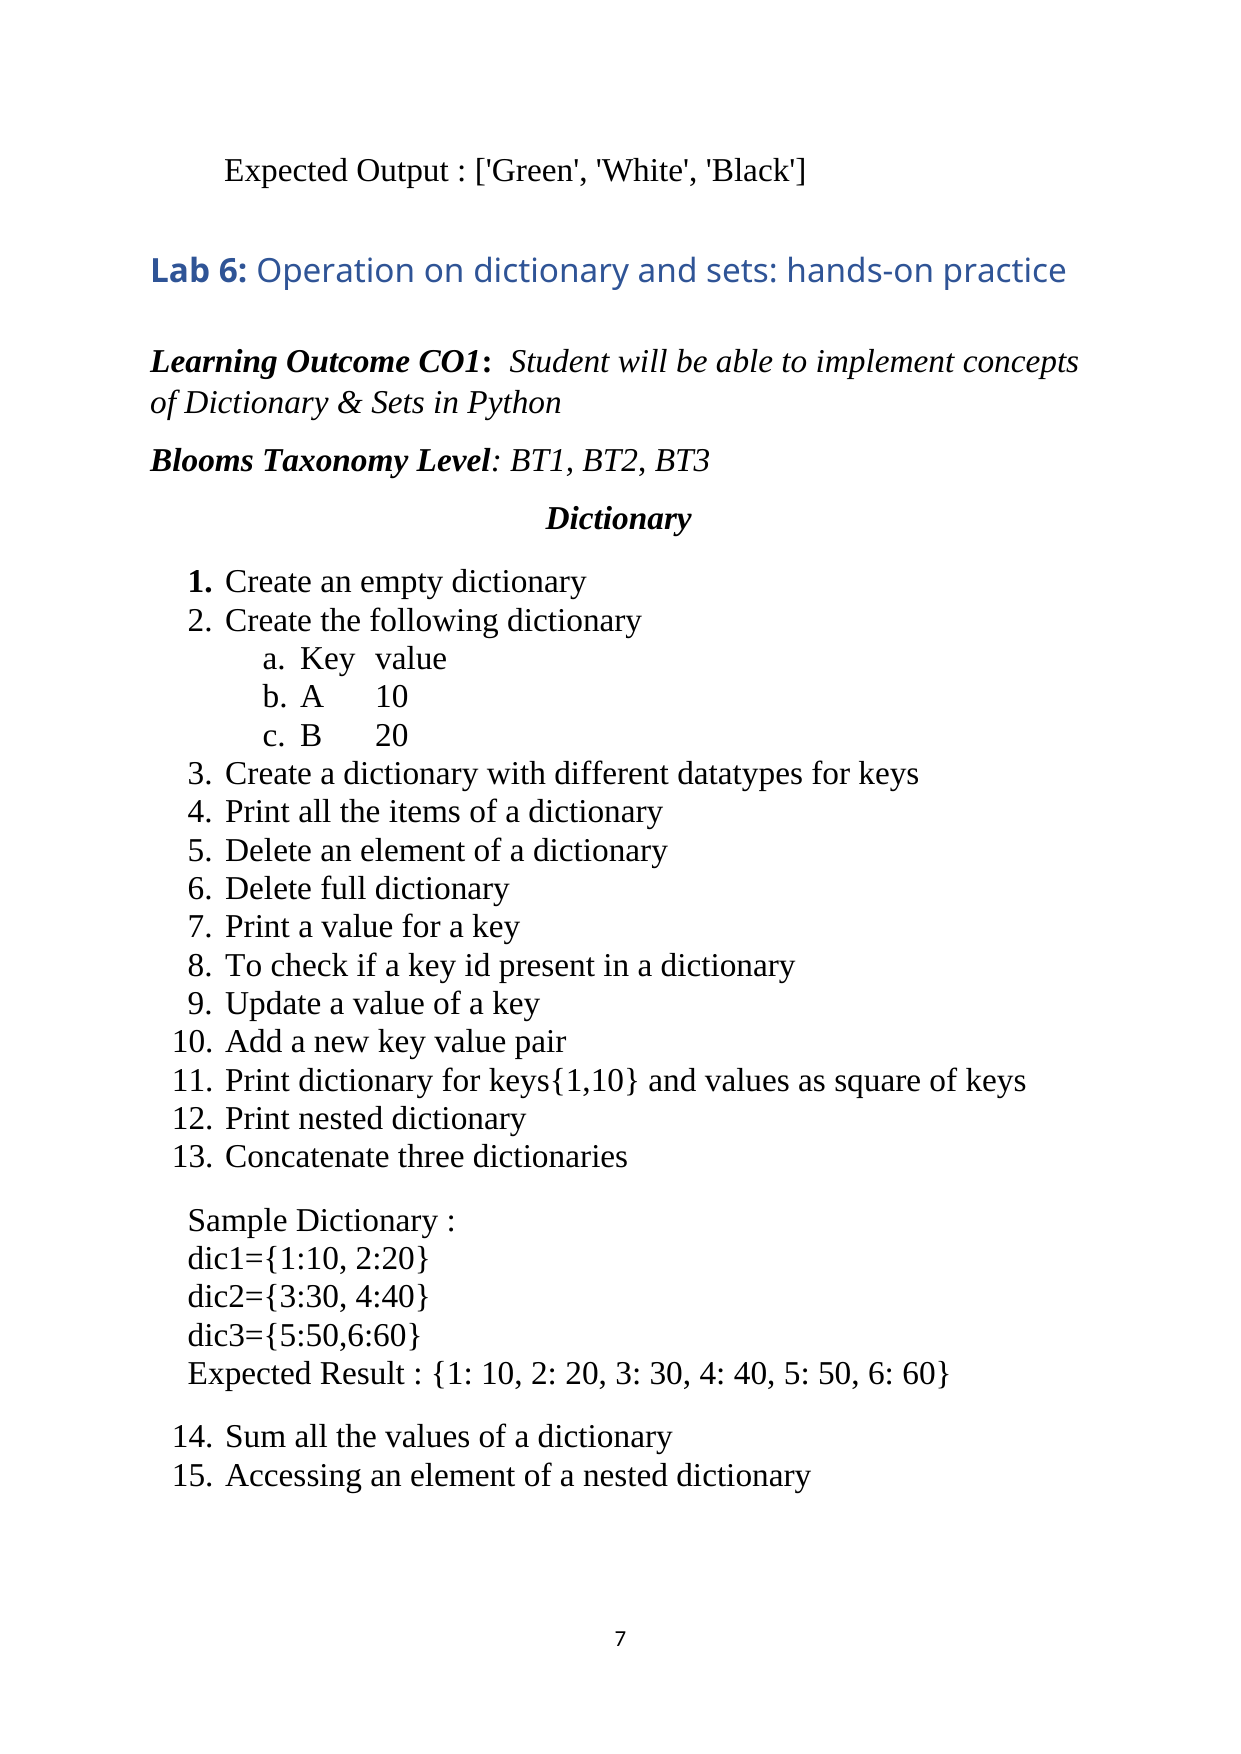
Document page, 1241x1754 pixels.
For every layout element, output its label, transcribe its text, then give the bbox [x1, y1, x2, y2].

list B 20 [262, 715, 1090, 753]
list Create a dictionary with different datatypes for keys [187, 753, 1090, 792]
list Sum all the values of a dictionary [172, 1417, 1090, 1455]
list Create the following dictionary [187, 600, 1090, 638]
list Key value [262, 638, 1090, 677]
list To check if a key id present in a dictionary [187, 945, 1090, 983]
subtitle Lab 6: Operation on dictionary and sets: hands-on practice [150, 247, 1090, 293]
text Blooms Taxonomy Level: BT1, BT2, BT3 [150, 440, 1090, 478]
text Sample Dictionary : dic1={1:10, 2:20} dic2={3:30, 4:40} dic3={5:50,6:60} Expected Result : {1: 10, 2: 20, 3: 30, 4: 40, 5: 50, 6: 60} [187, 1200, 1090, 1392]
list Delete an element of a dictionary [187, 830, 1090, 868]
list A 10 [262, 677, 1090, 715]
text Dictionary [150, 498, 1090, 537]
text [224, 150, 1090, 222]
list Print a value for a key [187, 907, 1090, 945]
list Concatenate three dictionaries [172, 1137, 1090, 1175]
text Learning Outcome CO1: Student will be able to implement concepts of Dictionary & Sets in Python [150, 341, 1090, 421]
list Accessing an element of a nested dictionary [172, 1455, 1090, 1493]
list Create an empty dictionary [187, 562, 1090, 600]
list Print all the items of a dictionary [187, 792, 1090, 830]
list Print nested dictionary [172, 1098, 1090, 1137]
list Add a new key value pair [172, 1022, 1090, 1060]
list Update a value of a key [187, 983, 1090, 1022]
list Print dictionary for keys{1,10} and values as square of keys [172, 1060, 1090, 1098]
list Delete full dictionary [187, 868, 1090, 907]
